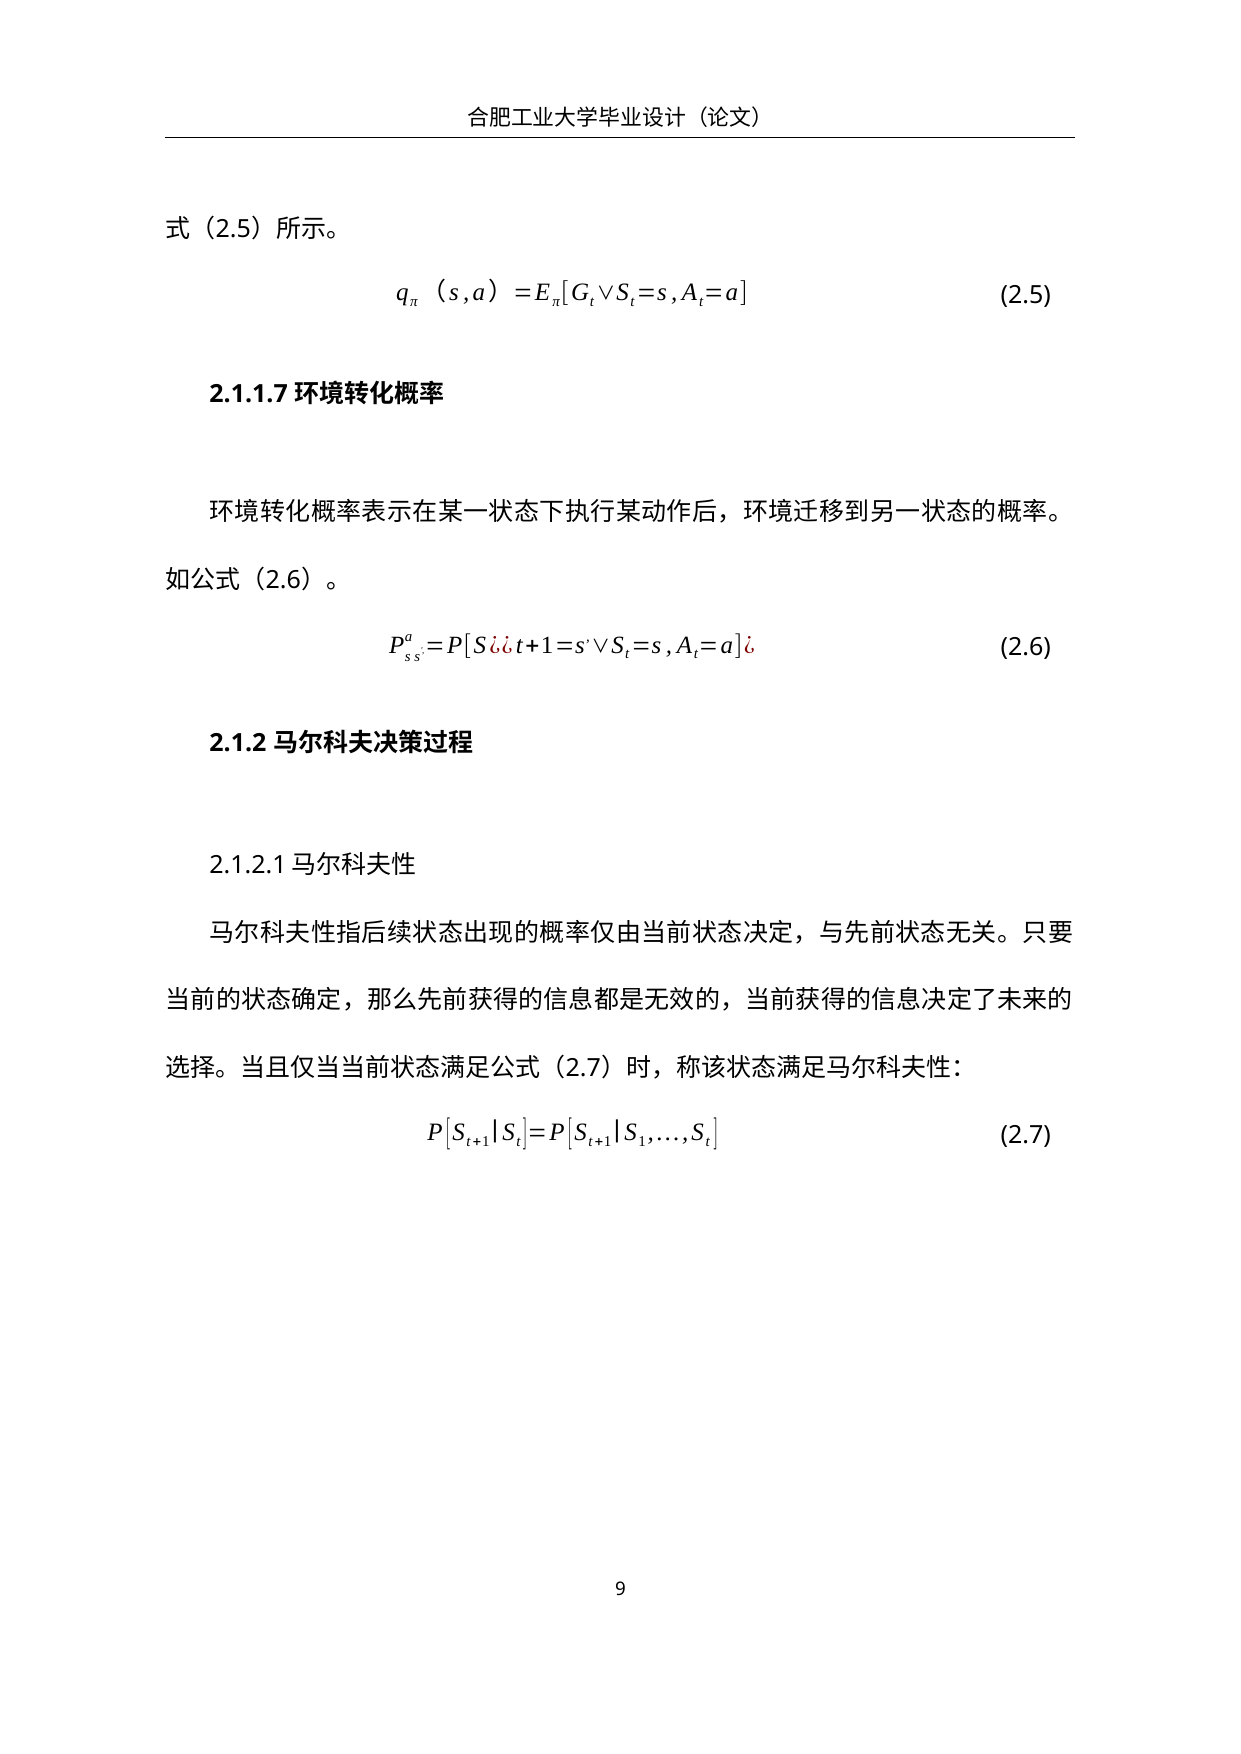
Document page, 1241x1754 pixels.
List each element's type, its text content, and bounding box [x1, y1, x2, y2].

table_header (2.5) [977, 260, 1074, 328]
subtitle 2.1.2 马尔科夫决策过程 [165, 707, 1075, 775]
table_header [165, 612, 977, 680]
table_header (2.7) [977, 1100, 1074, 1168]
table_header (2.6) [977, 612, 1074, 680]
text 环境转化概率表示在某一状态下执行某动作后，环境迁移到另一状态的概率。如公式（2.6）。 [165, 476, 1075, 612]
table_header [165, 1100, 977, 1168]
table_header [165, 260, 977, 328]
text 马尔科夫性指后续状态出现的概率仅由当前状态决定，与先前状态无关。只要当前的状态确定，那么先前获得的信息都是无效的，当前获得的信息决定了未来的选择。当且仅当当前状态满足公式（2.7）时，称该状态满足马尔科夫性： [165, 896, 1075, 1100]
subtitle 2.1.1.7 环境转化概率 [165, 357, 1075, 425]
text 2.1.2.1马尔科夫性 [165, 828, 1075, 896]
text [165, 192, 1075, 260]
